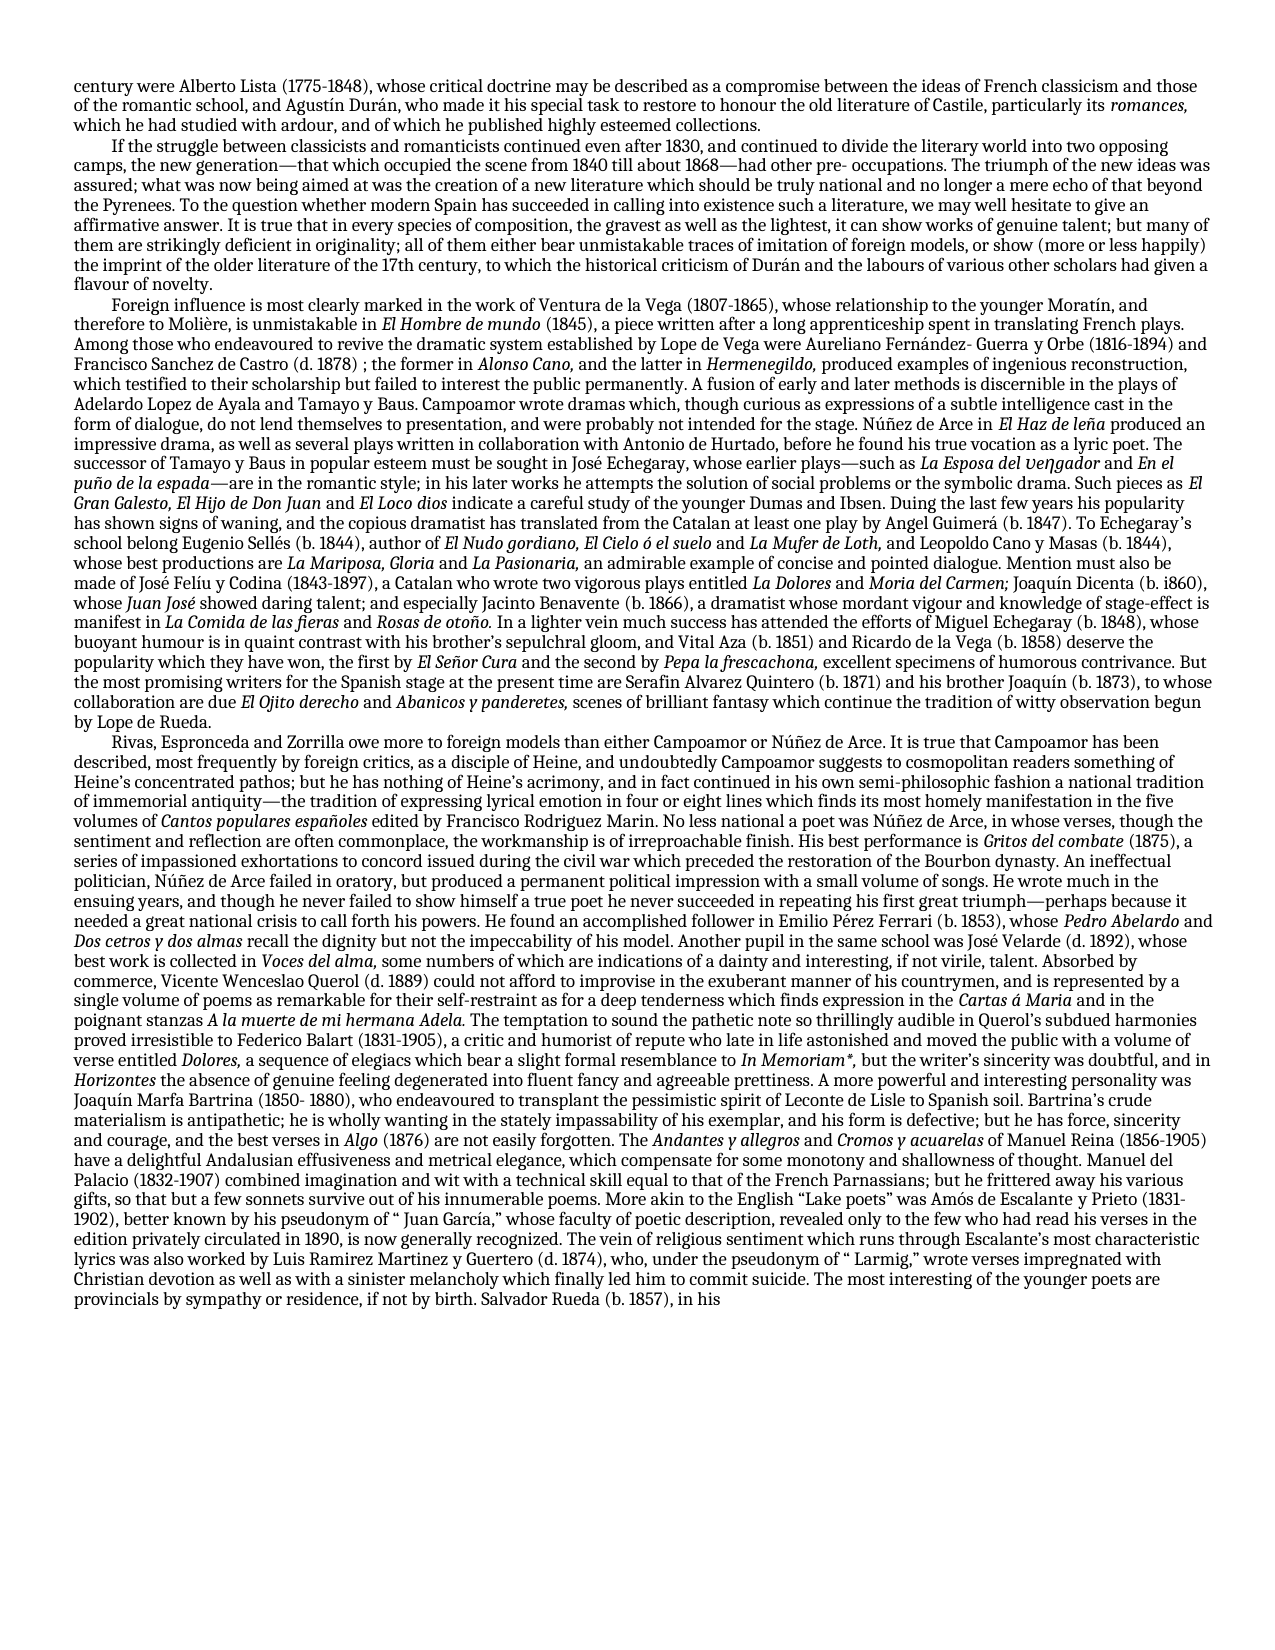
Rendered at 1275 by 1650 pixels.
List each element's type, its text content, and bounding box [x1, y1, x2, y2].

text Foreign influence is most clearly marked in the work of Ventura de la Vega (1807-1865), whose relationship to the younger Moratín, and therefore to Molière, is unmistakable in El Hombre de mundo (1845), a piece written after a long apprenticeship spent in translating French plays. Among those who endeavoured to revive the dramatic system established by Lope de Vega were Aureliano Fernández- Guerra y Orbe (1816-1894) and Francisco Sanchez de Castro (d. 1878) ; the former in Alonso Cano, and the latter in Hermenegildo, produced examples of ingenious reconstruction, which testified to their scholarship but failed to interest the public permanently. A fusion of early and later methods is discernible in the plays of Adelardo Lopez de Ayala and Tamayo y Baus. Campoamor wrote dramas which, though curious as expressions of a subtle intelligence cast in the form of dialogue, do not lend themselves to presentation, and were probably not intended for the stage. Núñez de Arce in El Haz de leña produced an impressive drama, as well as several plays written in collaboration with Antonio de Hurtado, before he found his true vocation as a lyric poet. The successor of Tamayo y Baus in popular esteem must be sought in José Echegaray, whose earlier plays—such as La Esposa del υeηgador and En el puño de la espada—are in the romantic style; in his later works he attempts the solution of social problems or the symbolic drama. Such pieces as El Gran Galesto, El Hijo de Don Juan and El Loco dios indicate a careful study of the younger Dumas and Ibsen. Duing the last few years his popularity has shown signs of waning, and the copious dramatist has translated from the Catalan at least one play by Angel Guimerá (b. 1847). To Echegaray’s school belong Eugenio Sellés (b. 1844), author of El Nudo gordiano, El Cielo ó el suelo and La Mufer de Loth, and Leopoldo Cano y Masas (b. 1844), whose best productions are La Mariposa, Gloria and La Pasionaria, an admirable example of concise and pointed dialogue. Mention must also be made of José Felíu y Codina (1843-1897), a Catalan who wrote two vigorous plays entitled La Dolores and Moria del Carmen; Joaquín Dicenta (b. i860), whose Juan José showed daring talent; and especially Jacinto Benavente (b. 1866), a dramatist whose mordant vigour and knowledge of stage-effect is manifest in La Comida de las fieras and Rosas de otoño. In a lighter vein much success has attended the efforts of Miguel Echegaray (b. 1848), whose buoyant humour is in quaint contrast with his brother’s sepulchral gloom, and Vital Aza (b. 1851) and Ricardo de la Vega (b. 1858) deserve the popularity which they have won, the first by El Señor Cura and the second by Pepa la frescachona, excellent specimens of humorous contrivance. But the most promising writers for the Spanish stage at the present time are Serafin Alvarez Quintero (b. 1871) and his brother Joaquín (b. 1873), to whose collaboration are due El Ojito derecho and Abanicos y panderetes, scenes of brilliant fantasy which continue the tradition of witty observation begun by Lope de Rueda. [74, 296, 1215, 733]
text century were Alberto Lista (1775-1848), whose critical doctrine may be described as a compromise between the ideas of French classicism and those of the romantic school, and Agustín Durán, who made it his special task to restore to honour the old literature of Castile, particularly its romances, which he had studied with ardour, and of which he published highly esteemed collections. [74, 77, 1215, 136]
text If the struggle between classicists and romanticists continued even after 1830, and continued to divide the literary world into two opposing camps, the new generation—that which occupied the scene from 1840 till about 1868—had other pre- occupations. The triumph of the new ideas was assured; what was now being aimed at was the creation of a new literature which should be truly national and no longer a mere echo of that beyond the Pyrenees. To the question whether modern Spain has succeeded in calling into existence such a literature, we may well hesitate to give an affirmative answer. It is true that in every species of composition, the gravest as well as the lightest, it can show works of genuine talent; but many of them are strikingly deficient in originality; all of them either bear unmistakable traces of imitation of foreign models, or show (more or less happily) the imprint of the older literature of the 17th century, to which the historical criticism of Durán and the labours of various other scholars had given a flavour of novelty. [74, 136, 1215, 296]
text Rivas, Espronceda and Zorrilla owe more to foreign models than either Campoamor or Núñez de Arce. It is true that Campoamor has been described, most frequently by foreign critics, as a disciple of Heine, and undoubtedly Campoamor suggests to cosmopolitan readers something of Heine’s concentrated pathos; but he has nothing of Heine’s acrimony, and in fact continued in his own semi-philosophic fashion a national tradition of immemorial antiquity—the tradition of expressing lyrical emotion in four or eight lines which finds its most homely manifestation in the five volumes of Cantos populares españoles edited by Francisco Rodriguez Marin. No less national a poet was Núñez de Arce, in whose verses, though the sentiment and reflection are often commonplace, the workmanship is of irreproachable finish. His best performance is Gritos del combate (1875), a series of impassioned exhortations to concord issued during the civil war which preceded the restoration of the Bourbon dynasty. An ineffectual politician, Núñez de Arce failed in oratory, but produced a permanent political impression with a small volume of songs. He wrote much in the ensuing years, and though he never failed to show himself a true poet he never succeeded in repeating his first great triumph—perhaps because it needed a great national crisis to call forth his powers. He found an accomplished follower in Emilio Pérez Ferrari (b. 1853), whose Pedro Abelardo and Dos cetros y dos almas recall the dignity but not the impeccability of his model. Another pupil in the same school was José Velarde (d. 1892), whose best work is collected in Voces del alma, some numbers of which are indications of a dainty and interesting, if not virile, talent. Absorbed by commerce, Vicente Wenceslao Querol (d. 1889) could not afford to improvise in the exuberant manner of his countrymen, and is represented by a single volume of poems as remarkable for their self-restraint as for a deep tenderness which finds expression in the Cartas á Maria and in the poignant stanzas A la muerte de mi hermana Adela. The temptation to sound the pathetic note so thrillingly audible in Querol’s subdued harmonies proved irresistible to Federico Balart (1831-1905), a critic and humorist of repute who late in life astonished and moved the public with a volume of verse entitled Dolores, a sequence of elegiacs which bear a slight formal resemblance to In Memoriam*, but the writer’s sincerity was doubtful, and in Horizontes the absence of genuine feeling degenerated into fluent fancy and agreeable prettiness. A more powerful and interesting personality was Joaquín Marfa Bartrina (1850- 1880), who endeavoured to transplant the pessimistic spirit of Leconte de Lisle to Spanish soil. Bartrina’s crude materialism is antipathetic; he is wholly wanting in the stately impassability of his exemplar, and his form is defective; but he has force, sincerity and courage, and the best verses in Algo (1876) are not easily forgotten. The Andantes y allegros and Cromos y acuarelas of Manuel Reina (1856-1905) have a delightful Andalusian effusiveness and metrical elegance, which compensate for some monotony and shallowness of thought. Manuel del Palacio (1832-1907) combined imagination and wit with a technical skill equal to that of the French Parnassians; but he frittered away his various gifts, so that but a few sonnets survive out of his innumerable poems. More akin to the English “Lake poets” was Amós de Escalante y Prieto (1831-1902), better known by his pseudonym of “ Juan García,” whose faculty of poetic description, revealed only to the few who had read his verses in the edition privately circulated in 1890, is now generally recognized. The vein of religious sentiment which runs through Escalante’s most characteristic lyrics was also worked by Luis Ramirez Martinez y Guertero (d. 1874), who, under the pseudonym of “ Larmig,” wrote verses impregnated with Christian devotion as well as with a sinister melancholy which finally led him to commit suicide. The most interesting of the younger poets are provincials by sympathy or residence, if not by birth. Salvador Rueda (b. 1857), in his [74, 733, 1215, 1310]
